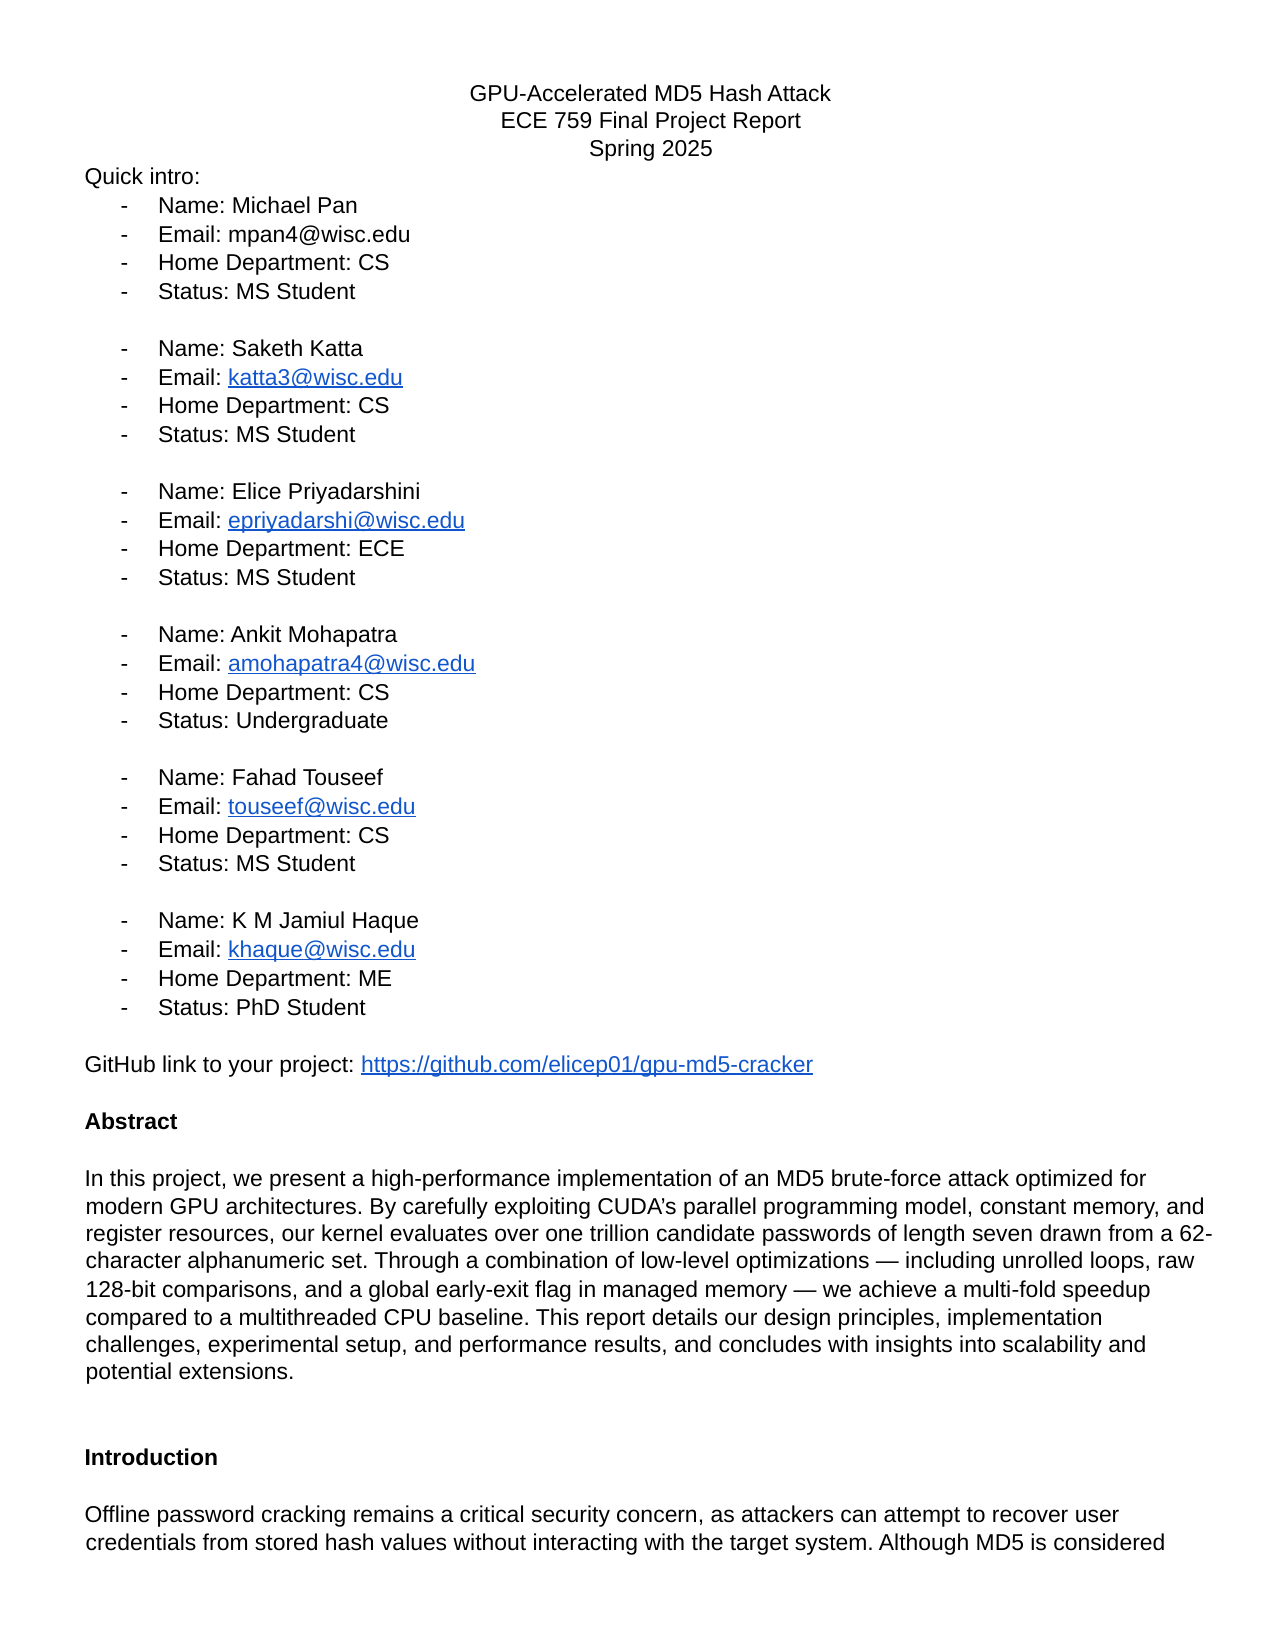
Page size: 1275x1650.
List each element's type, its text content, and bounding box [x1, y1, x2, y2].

list Home Department: CS [120, 249, 1216, 276]
list Email: amohapatra4@wisc.edu [120, 650, 1216, 676]
list Name: Elice Priyadarshini [120, 478, 1216, 504]
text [84, 1501, 1216, 1555]
list Name: Saketh Katta [120, 335, 1216, 361]
list Home Department: CS [120, 392, 1216, 419]
list Status: MS Student [120, 564, 1216, 590]
list Email: khaque@wisc.edu [120, 936, 1216, 962]
list Home Department: ME [120, 965, 1216, 991]
list Email: touseef@wisc.edu [120, 793, 1216, 819]
list Status: MS Student [120, 850, 1216, 877]
list Name: Fahad Touseef [120, 764, 1216, 791]
text GitHub link to your project: https://github.com/elicep01/gpu-md5-cracker [84, 1051, 1216, 1077]
list Name: Ankit Mohapatra [120, 621, 1216, 647]
list Home Department: CS [120, 678, 1216, 705]
list Email: epriyadarshi@wisc.edu [120, 507, 1216, 533]
list Home Department: ECE [120, 535, 1216, 562]
list Status: MS Student [120, 278, 1216, 304]
text Quick intro: [84, 163, 1216, 189]
text In this project, we present a high-performance implementation of an MD5 brute-force attack optimized for modern GPU architectures. By carefully exploiting CUDA’s parallel programming model, constant memory, and register resources, our kernel evaluates over one trillion candidate passwords of length seven drawn from a 62-character alphanumeric set. Through a combination of low-level optimizations — including unrolled loops, raw 128-bit comparisons, and a global early-exit flag in managed memory — we achieve a multi‐fold speedup compared to a multithreaded CPU baseline. This report details our design principles, implementation challenges, experimental setup, and performance results, and concludes with insights into scalability and potential extensions. [84, 1165, 1216, 1384]
list Email: katta3@wisc.edu [120, 363, 1216, 390]
text Introduction [84, 1444, 1216, 1471]
list Name: Michael Pan [120, 192, 1216, 218]
list Status: PhD Student [120, 993, 1216, 1020]
list Home Department: CS [120, 822, 1216, 848]
text Abstract [84, 1108, 1216, 1134]
list Name: K M Jamiul Haque [120, 907, 1216, 934]
text GPU-Accelerated MD5 Hash Attack ECE 759 Final Project Report Spring 2025 [84, 80, 1216, 161]
list Status: MS Student [120, 421, 1216, 447]
list Email: mpan4@wisc.edu [120, 221, 1216, 247]
list Status: Undergraduate [120, 707, 1216, 733]
